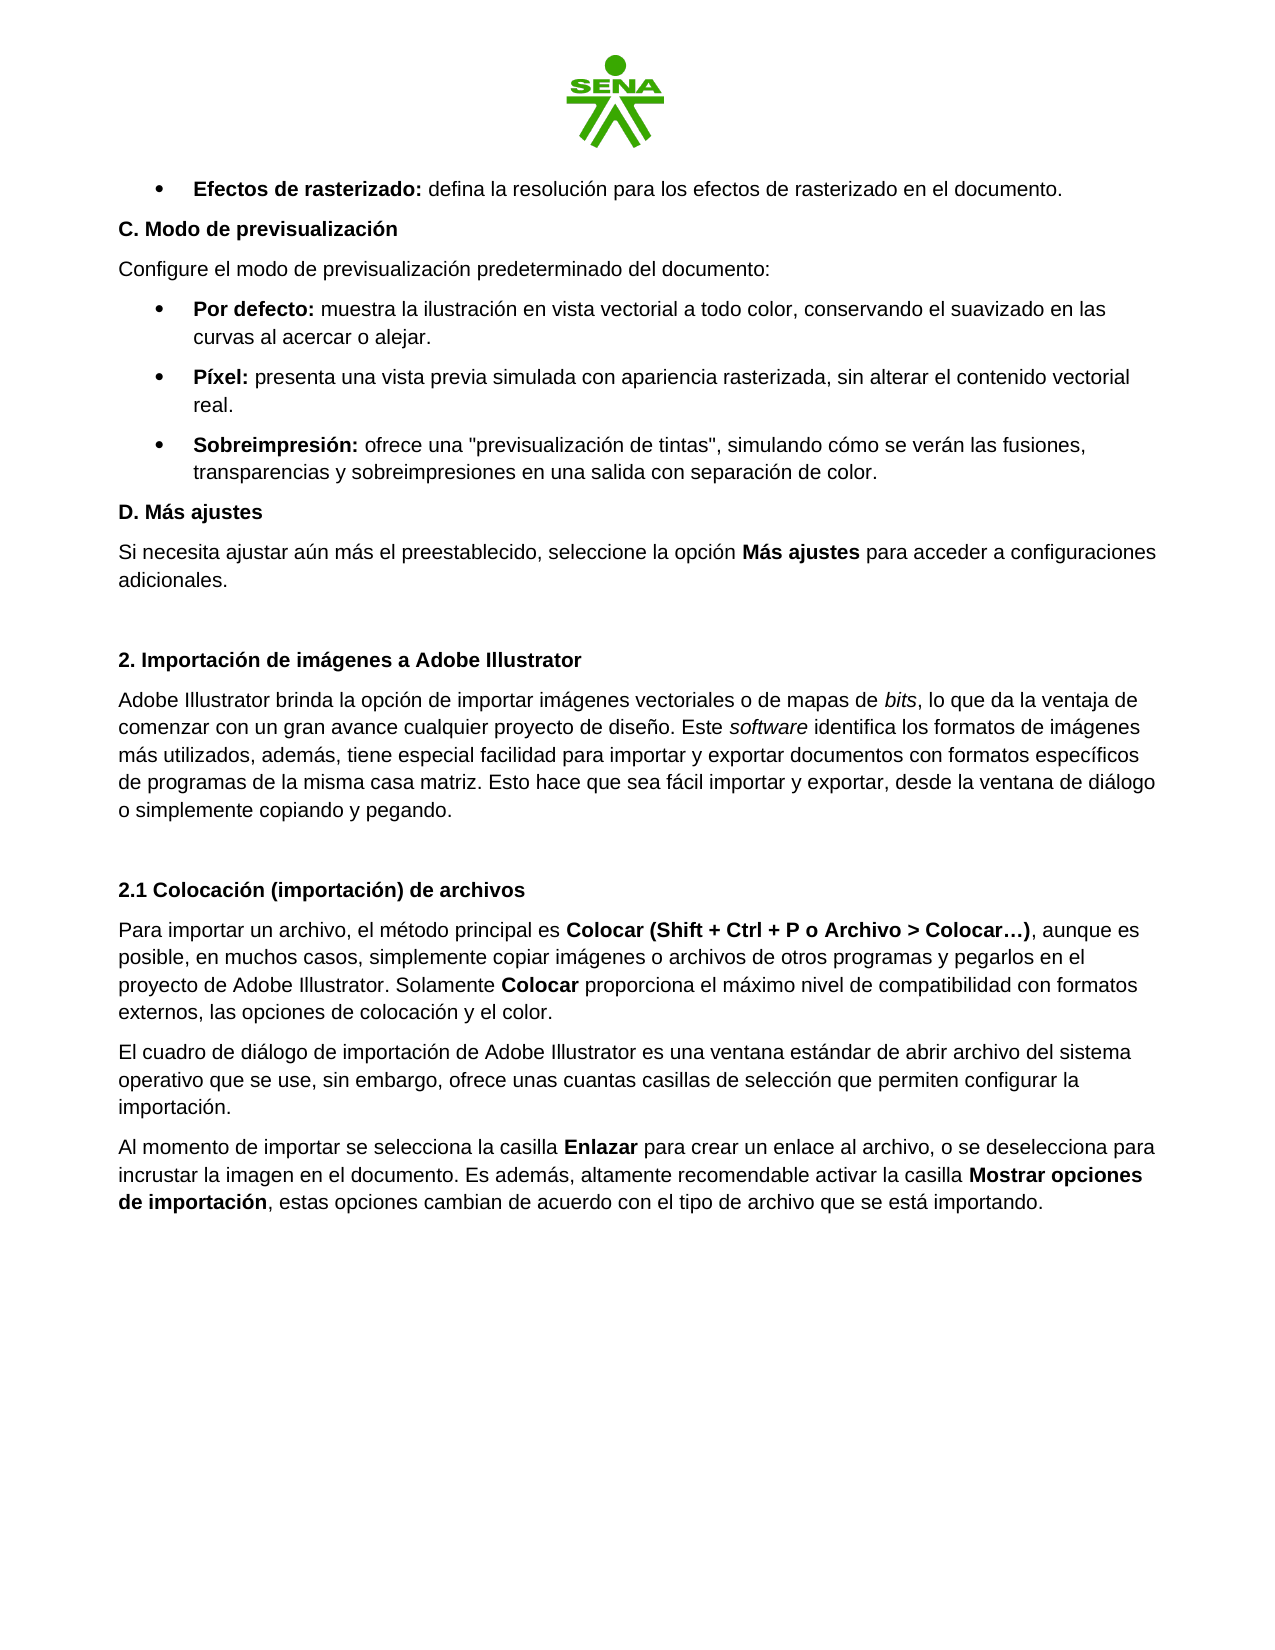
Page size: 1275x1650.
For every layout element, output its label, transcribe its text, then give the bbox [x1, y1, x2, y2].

text 2.1 Colocación (importación) de archivos [118, 878, 1157, 902]
picture [566, 55, 664, 148]
list Efectos de rasterizado: defina la resolución para los efectos de rasterizado en el documento. [156, 177, 1157, 201]
list Píxel: presenta una vista previa simulada con apariencia rasterizada, sin alterar el contenido vectorial real. [156, 365, 1157, 416]
text D. Más ajustes [118, 500, 1157, 524]
text C. Modo de previsualización [118, 217, 1157, 241]
text Configure el modo de previsualización predeterminado del documento: [118, 257, 1157, 281]
text Adobe Illustrator brinda la opción de importar imágenes vectoriales o de mapas de bits, lo que da la ventaja de comenzar con un gran avance cualquier proyecto de diseño. Este software identifica los formatos de imágenes más utilizados, además, tiene especial facilidad para importar y exportar documentos con formatos específicos de programas de la misma casa matriz. Esto hace que sea fácil importar y exportar, desde la ventana de diálogo o simplemente copiando y pegando. [118, 688, 1157, 822]
list Por defecto: muestra la ilustración en vista vectorial a todo color, conservando el suavizado en las curvas al acercar o alejar. [156, 297, 1157, 349]
text Si necesita ajustar aún más el preestablecido, seleccione la opción Más ajustes para acceder a configuraciones adicionales. [118, 540, 1157, 592]
text El cuadro de diálogo de importación de Adobe Illustrator es una ventana estándar de abrir archivo del sistema operativo que se use, sin embargo, ofrece unas cuantas casillas de selección que permiten configurar la importación. [118, 1040, 1157, 1119]
text Al momento de importar se selecciona la casilla Enlazar para crear un enlace al archivo, o se deselecciona para incrustar la imagen en el documento. Es además, altamente recomendable activar la casilla Mostrar opciones de importación, estas opciones cambian de acuerdo con el tipo de archivo que se está importando. [118, 1135, 1157, 1214]
text Para importar un archivo, el método principal es Colocar (Shift + Ctrl + P o Archivo > Colocar…), aunque es posible, en muchos casos, simplemente copiar imágenes o archivos de otros programas y pegarlos en el proyecto de Adobe Illustrator. Solamente Colocar proporciona el máximo nivel de compatibilidad con formatos externos, las opciones de colocación y el color. [118, 918, 1157, 1024]
text 2. Importación de imágenes a Adobe Illustrator [118, 648, 1157, 672]
list Sobreimpresión: ofrece una "previsualización de tintas", simulando cómo se verán las fusiones, transparencias y sobreimpresiones en una salida con separación de color. [156, 432, 1157, 484]
